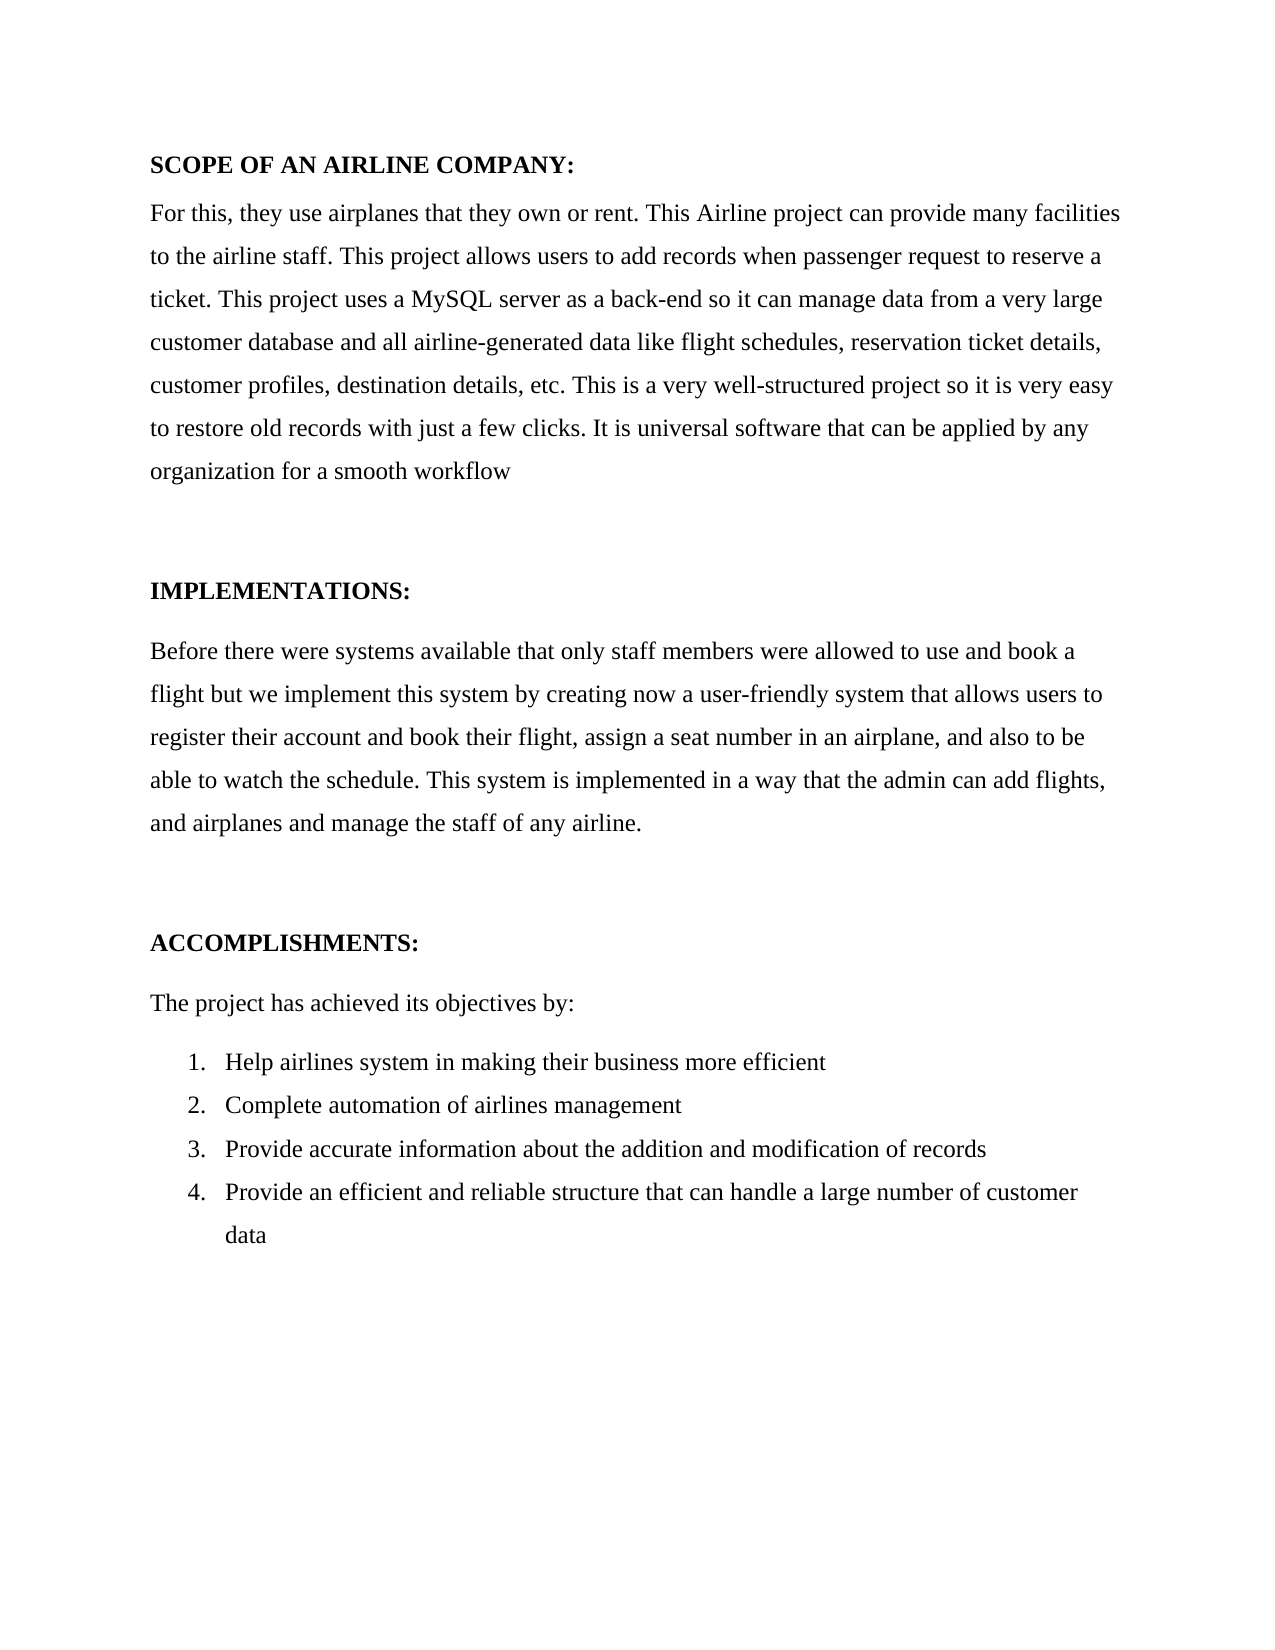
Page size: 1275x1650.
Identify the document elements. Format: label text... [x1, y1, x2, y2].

list Provide an efficient and reliable structure that can handle a large number of customer data [187, 1177, 1125, 1249]
text SCOPE OF AN AIRLINE COMPANY: [150, 150, 1125, 179]
list Help airlines system in making their business more efficient [187, 1047, 1125, 1076]
text For this, they use airplanes that they own or rent. This Airline project can provide many facilities to the airline staff. This project allows users to add records when passenger request to reserve a ticket. This project uses a MySQL server as a back-end so it can manage data from a very large customer database and all airline-generated data like flight schedules, reservation ticket details, customer profiles, destination details, etc. This is a very well-structured project so it is very easy to restore old records with just a few clicks. It is universal software that can be applied by any organization for a smooth workflow [150, 198, 1125, 485]
list Provide accurate information about the addition and modification of records [187, 1134, 1125, 1162]
text The project has achieved its objectives by: [150, 988, 1125, 1016]
list Complete automation of airlines management [187, 1091, 1125, 1119]
text Before there were systems available that only staff members were allowed to use and book a flight but we implement this system by creating now a user-friendly system that allows users to register their account and book their flight, assign a seat number in an airplane, and also to be able to watch the schedule. This system is implemented in a way that the admin can add flights, and airplanes and manage the staff of any airline. [150, 636, 1125, 837]
text IMPLEMENTATIONS: [150, 576, 1125, 605]
text ACCOMPLISHMENTS: [150, 928, 1125, 957]
